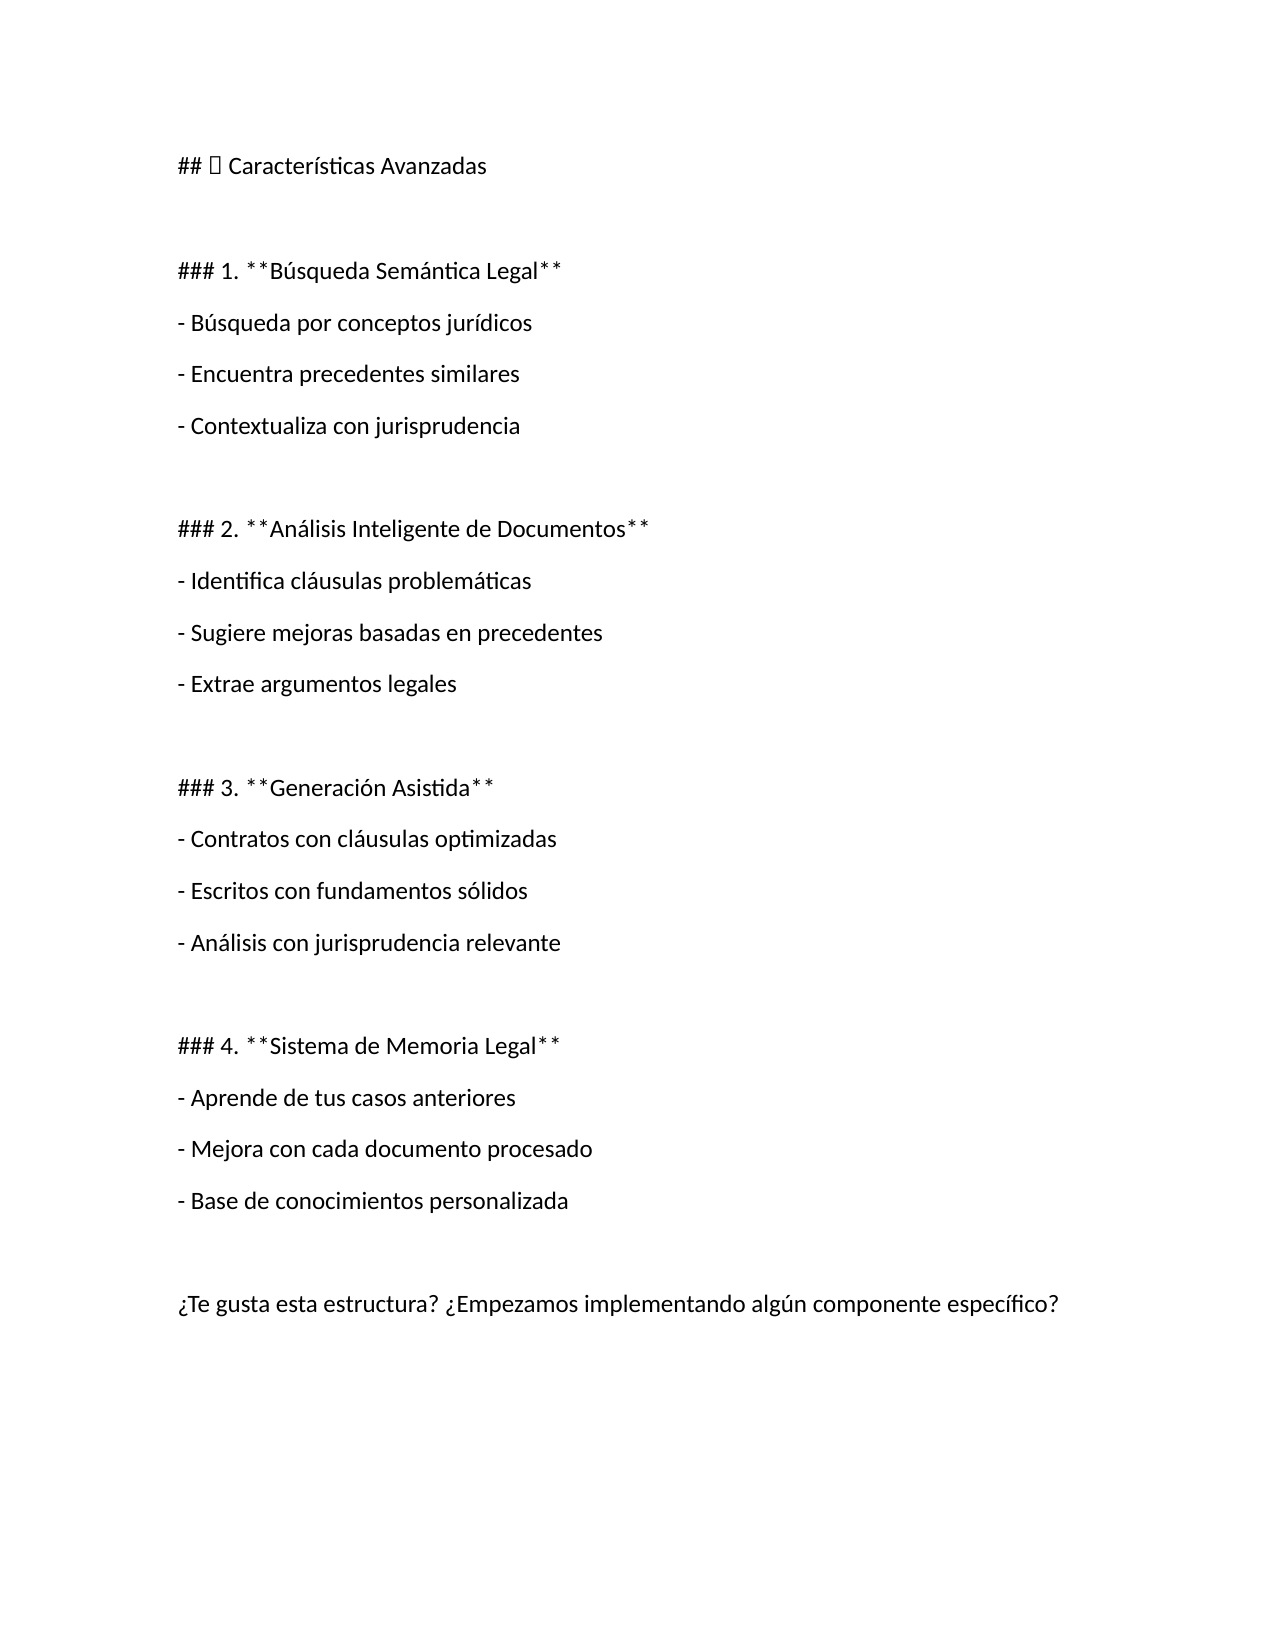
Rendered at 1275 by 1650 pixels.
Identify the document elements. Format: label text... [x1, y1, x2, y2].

text - Contratos con cláusulas optimizadas [177, 823, 1098, 854]
text - Búsqueda por conceptos jurídicos [177, 307, 1098, 337]
text ### 1. **Búsqueda Semántica Legal** [177, 255, 1098, 286]
text - Sugiere mejoras basadas en precedentes [177, 617, 1098, 647]
text - Encuentra precedentes similares [177, 358, 1098, 389]
text - Extrae argumentos legales [177, 668, 1098, 699]
text ### 4. **Sistema de Memoria Legal** [177, 1030, 1098, 1061]
text ### 3. **Generación Asistida** [177, 772, 1098, 802]
text - Mejora con cada documento procesado [177, 1133, 1098, 1164]
text ¿Te gusta esta estructura? ¿Empezamos implementando algún componente específico? [177, 1288, 1098, 1319]
text - Análisis con jurisprudencia relevante [177, 927, 1098, 957]
text - Aprende de tus casos anteriores [177, 1082, 1098, 1112]
text - Contextualiza con jurisprudencia [177, 410, 1098, 441]
text - Identifica cláusulas problemáticas [177, 565, 1098, 596]
text - Base de conocimientos personalizada [177, 1185, 1098, 1216]
text ### 2. **Análisis Inteligente de Documentos** [177, 513, 1098, 544]
text - Escritos con fundamentos sólidos [177, 875, 1098, 906]
text ## 🚀 Características Avanzadas [177, 148, 1098, 182]
